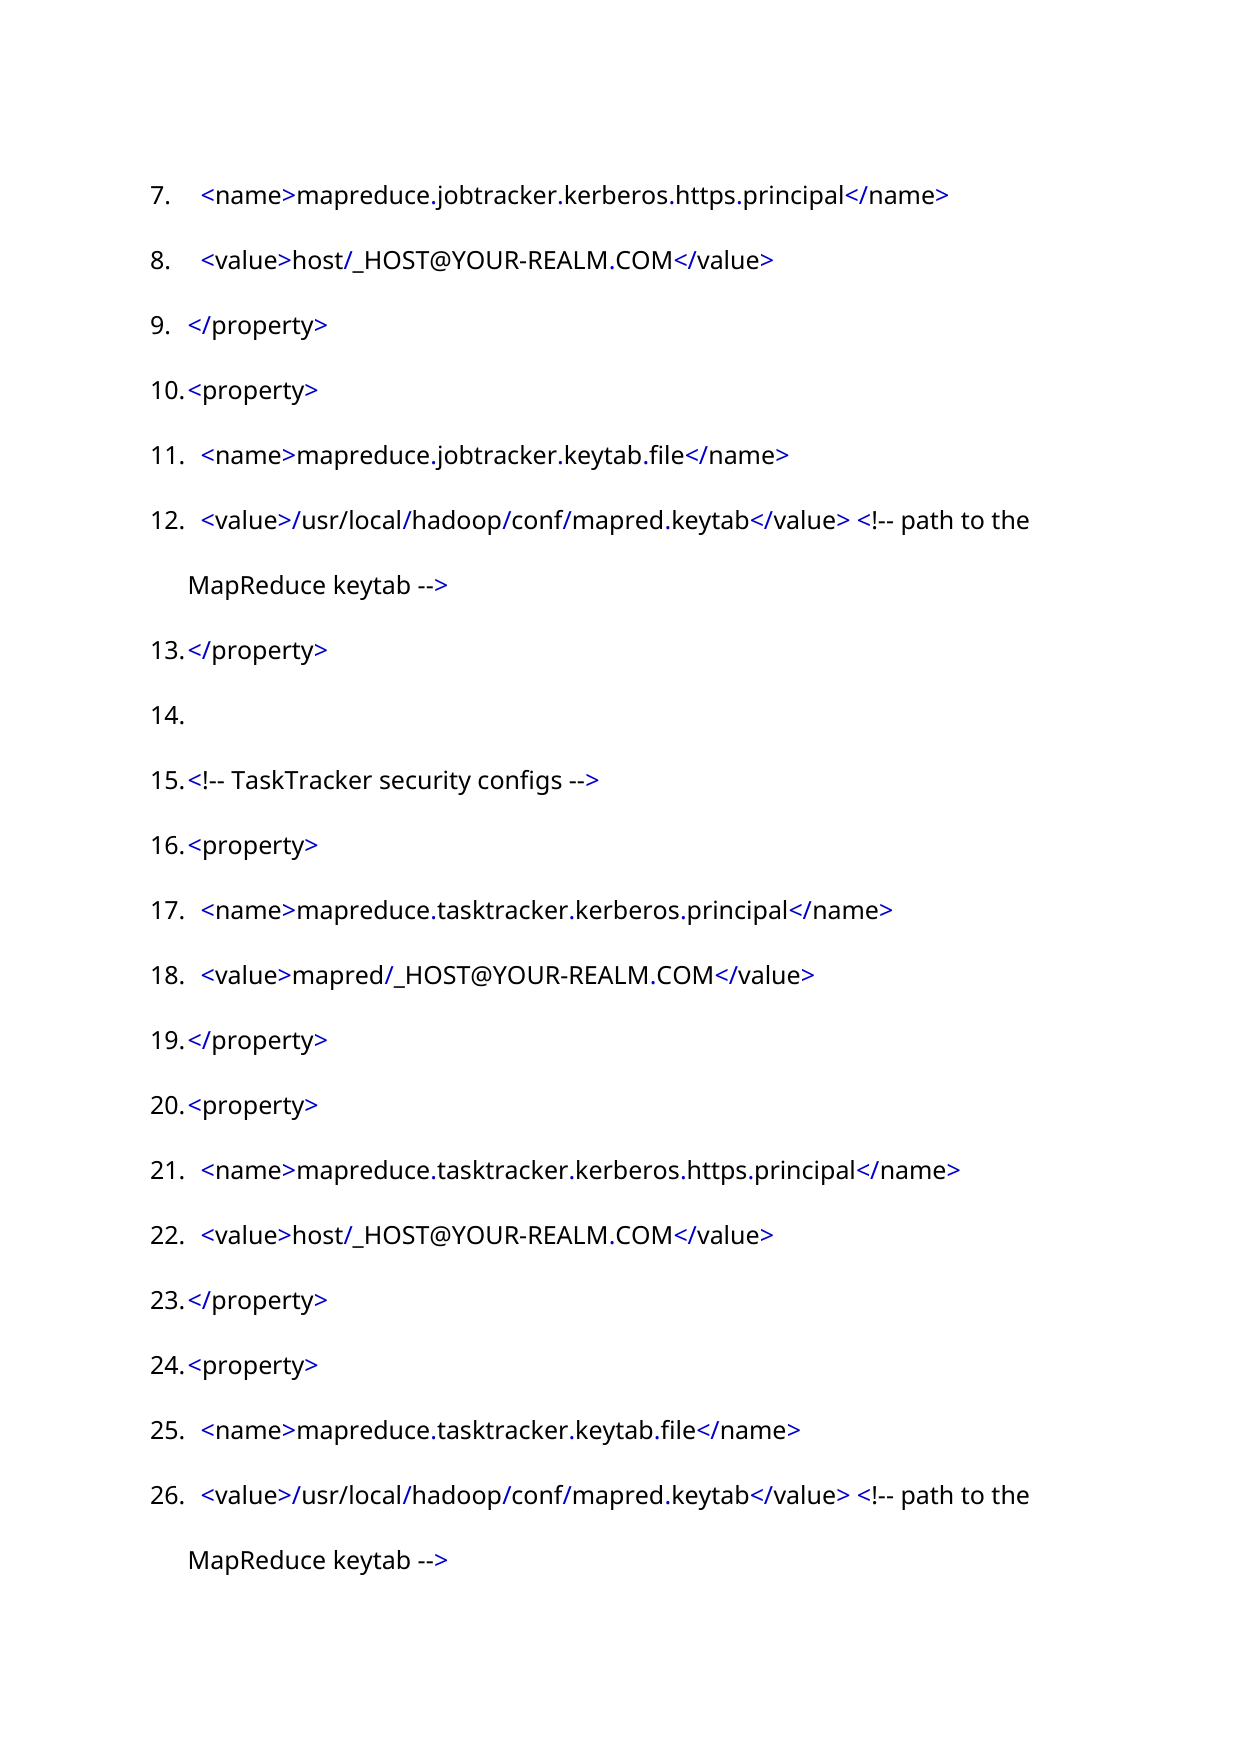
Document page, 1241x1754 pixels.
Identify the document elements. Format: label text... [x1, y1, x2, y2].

list <name>mapreduce.jobtracker.keytab.file</name> [150, 422, 1053, 487]
list <value>mapred/_HOST@YOUR-REALM.COM</value> [150, 942, 1053, 1007]
list <value>host/_HOST@YOUR-REALM.COM</value> [150, 1202, 1053, 1267]
list <name>mapreduce.tasktracker.keytab.file</name> [150, 1397, 1053, 1462]
list <value>host/_HOST@YOUR-REALM.COM</value> [150, 227, 1053, 292]
list <!-- TaskTracker security configs --> [150, 747, 1053, 812]
list <property> [150, 357, 1053, 422]
list <name>mapreduce.tasktracker.kerberos.https.principal</name> [150, 1137, 1053, 1202]
list <value>/usr/local/hadoop/conf/mapred.keytab</value> <!-- path to the MapReduce keytab --> [150, 1462, 1053, 1592]
list </property> [150, 617, 1053, 682]
list </property> [150, 292, 1053, 357]
list <property> [150, 1332, 1053, 1397]
list <name>mapreduce.tasktracker.kerberos.principal</name> [150, 877, 1053, 942]
list <property> [150, 812, 1053, 877]
list </property> [150, 1007, 1053, 1072]
list </property> [150, 1267, 1053, 1332]
list <property> [150, 1072, 1053, 1137]
list <value>/usr/local/hadoop/conf/mapred.keytab</value> <!-- path to the MapReduce keytab --> [150, 487, 1053, 617]
list <name>mapreduce.jobtracker.kerberos.https.principal</name> [150, 162, 1053, 227]
